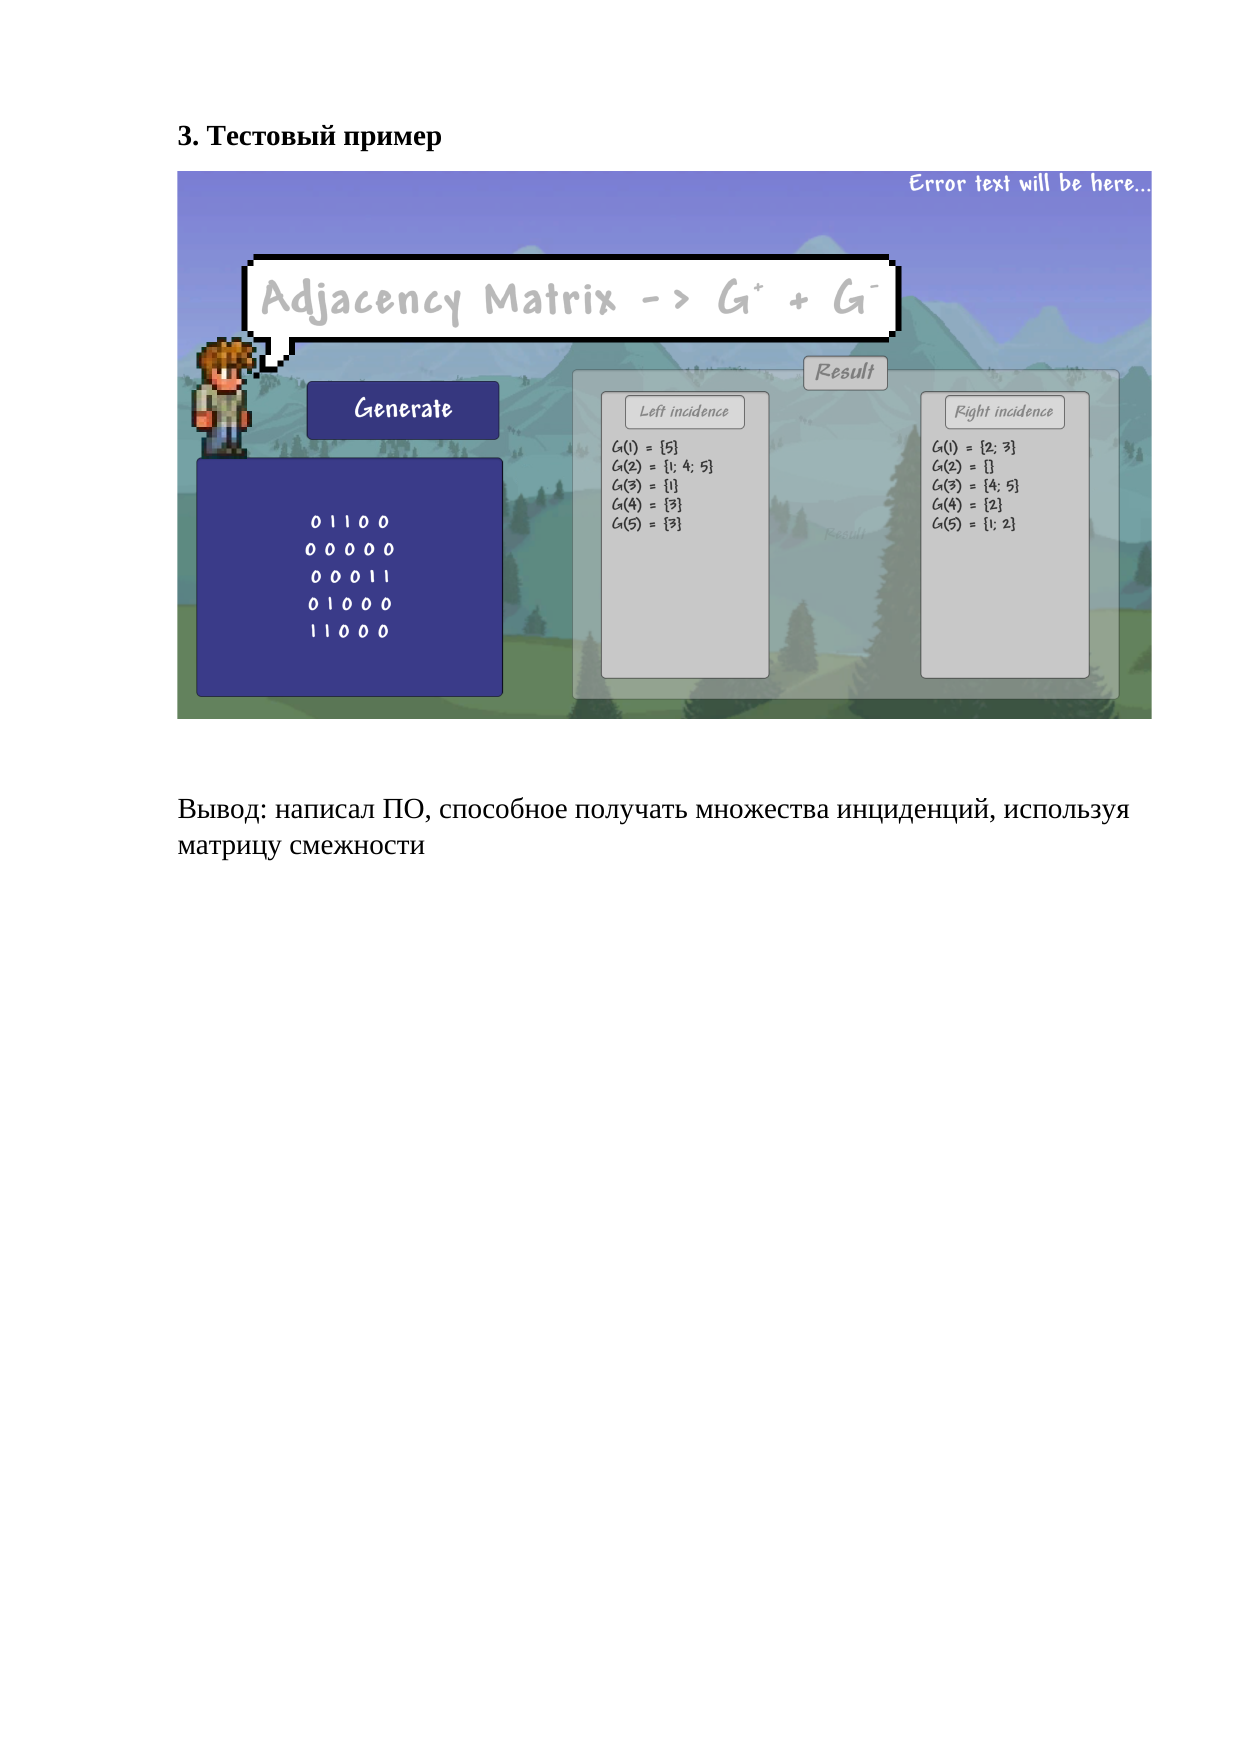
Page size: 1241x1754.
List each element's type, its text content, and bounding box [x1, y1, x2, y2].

picture [177, 171, 1152, 719]
text 3. Тестовый пример [177, 118, 1152, 152]
text Вывод: написал ПО, способное получать множества инциденций, используя матрицу смежности [177, 791, 1152, 860]
